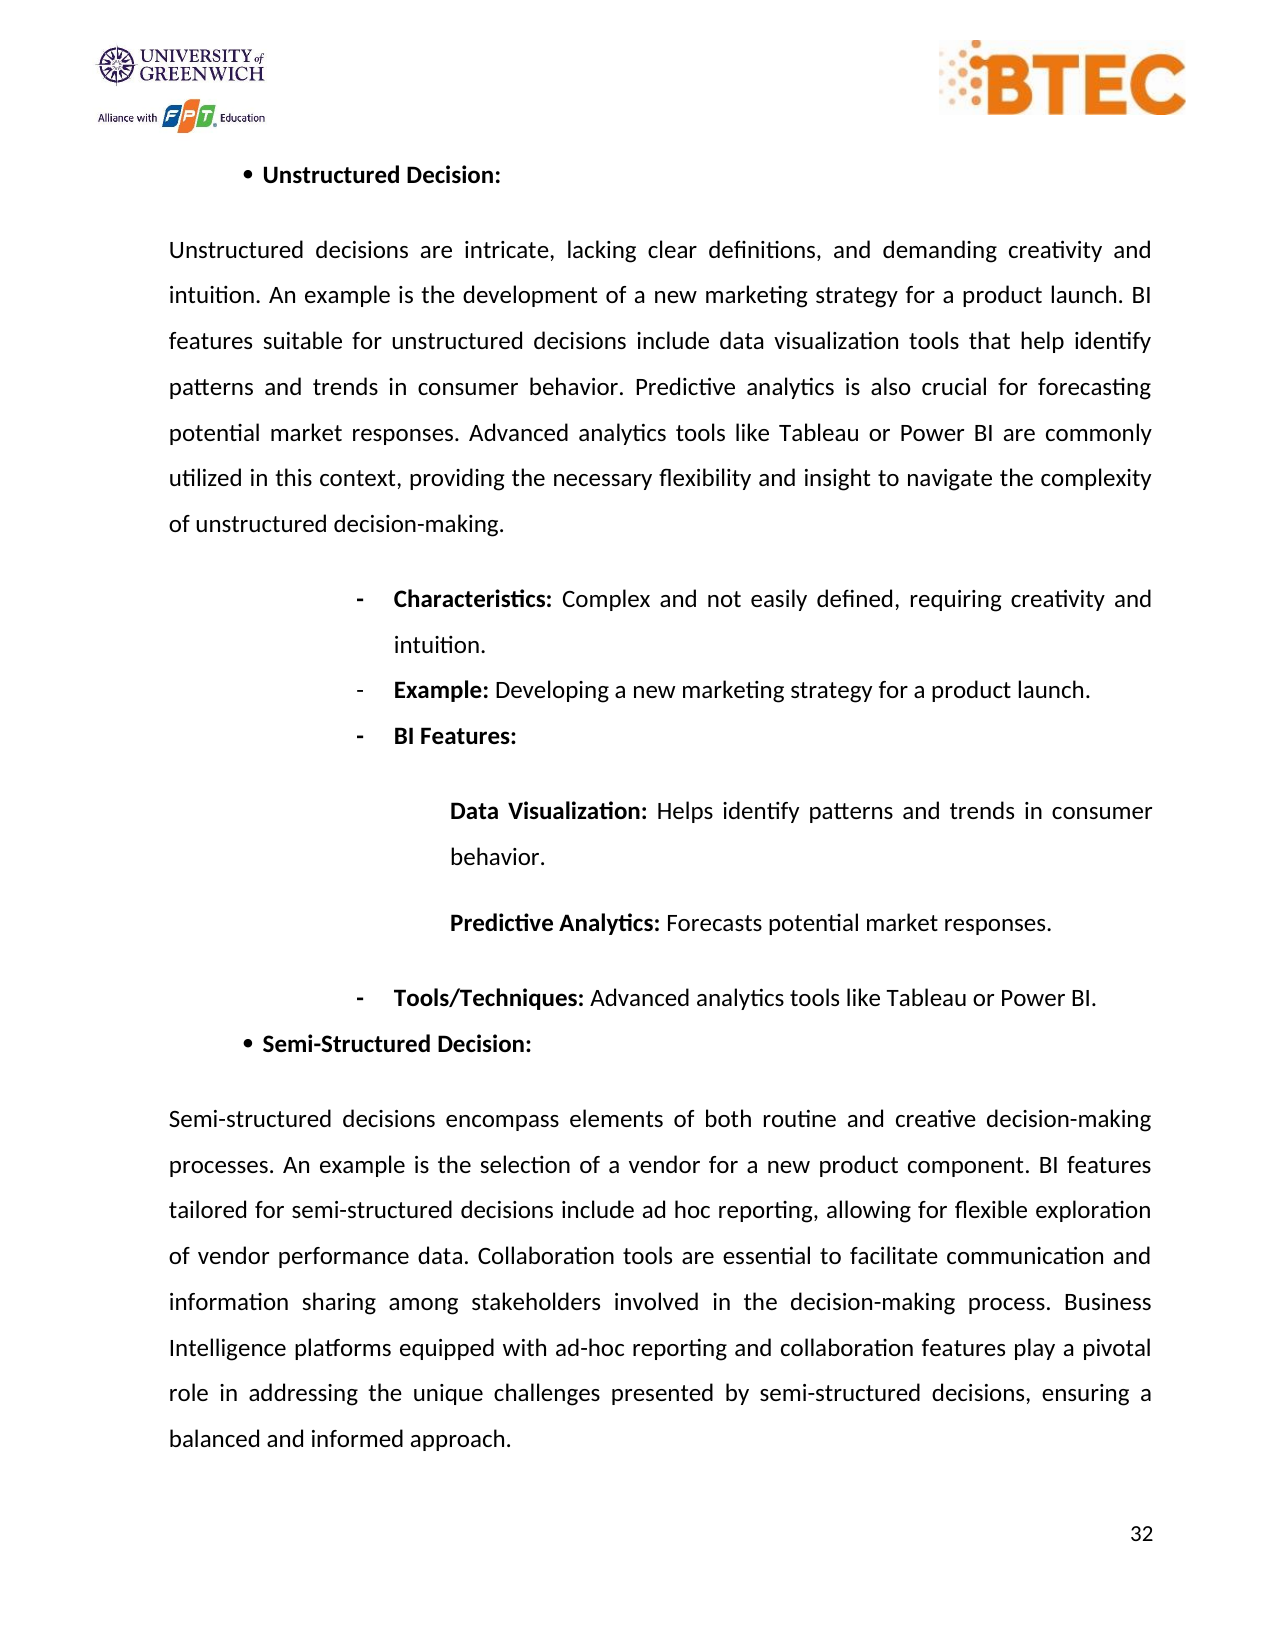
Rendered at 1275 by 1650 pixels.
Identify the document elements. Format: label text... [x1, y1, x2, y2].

text Data Visualization: Helps identify patterns and trends in consumer behavior. [450, 795, 1153, 872]
text Predictive Analytics: Forecasts potential market responses. [450, 908, 1153, 938]
list Example: Developing a new marketing strategy for a product launch. [356, 675, 1153, 705]
list BI Features: [356, 720, 1153, 751]
picture [938, 40, 1186, 115]
text Semi-structured decisions encompass elements of both routine and creative decision-making processes. An example is the selection of a vendor for a new product component. BI features tailored for semi-structured decisions include ad hoc reporting, allowing for flexible exploration of vendor performance data. Collaboration tools are essential to facilitate communication and information sharing among stakeholders involved in the decision-making process. Business Intelligence platforms equipped with ad-hoc reporting and collaboration features play a pivotal role in addressing the unique challenges presented by semi-structured decisions, ensuring a balanced and informed approach. [169, 1103, 1153, 1454]
text Unstructured decisions are intricate, lacking clear definitions, and demanding creativity and intuition. An example is the development of a new marketing strategy for a product launch. BI features suitable for unstructured decisions include data visualization tools that help identify patterns and trends in consumer behavior. Predictive analytics is also crucial for forecasting potential market responses. Advanced analytics tools like Tableau or Power BI are commonly utilized in this context, providing the necessary flexibility and insight to navigate the complexity of unstructured decision-making. [169, 234, 1153, 539]
list Tools/Techniques: Advanced analytics tools like Tableau or Power BI. [356, 982, 1153, 1013]
list Semi-Structured Decision: [244, 1028, 1153, 1059]
list Characteristics: Complex and not easily defined, requiring creativity and intuition. [356, 583, 1153, 659]
list Unstructured Decision: [244, 159, 1153, 189]
picture [84, 32, 277, 144]
